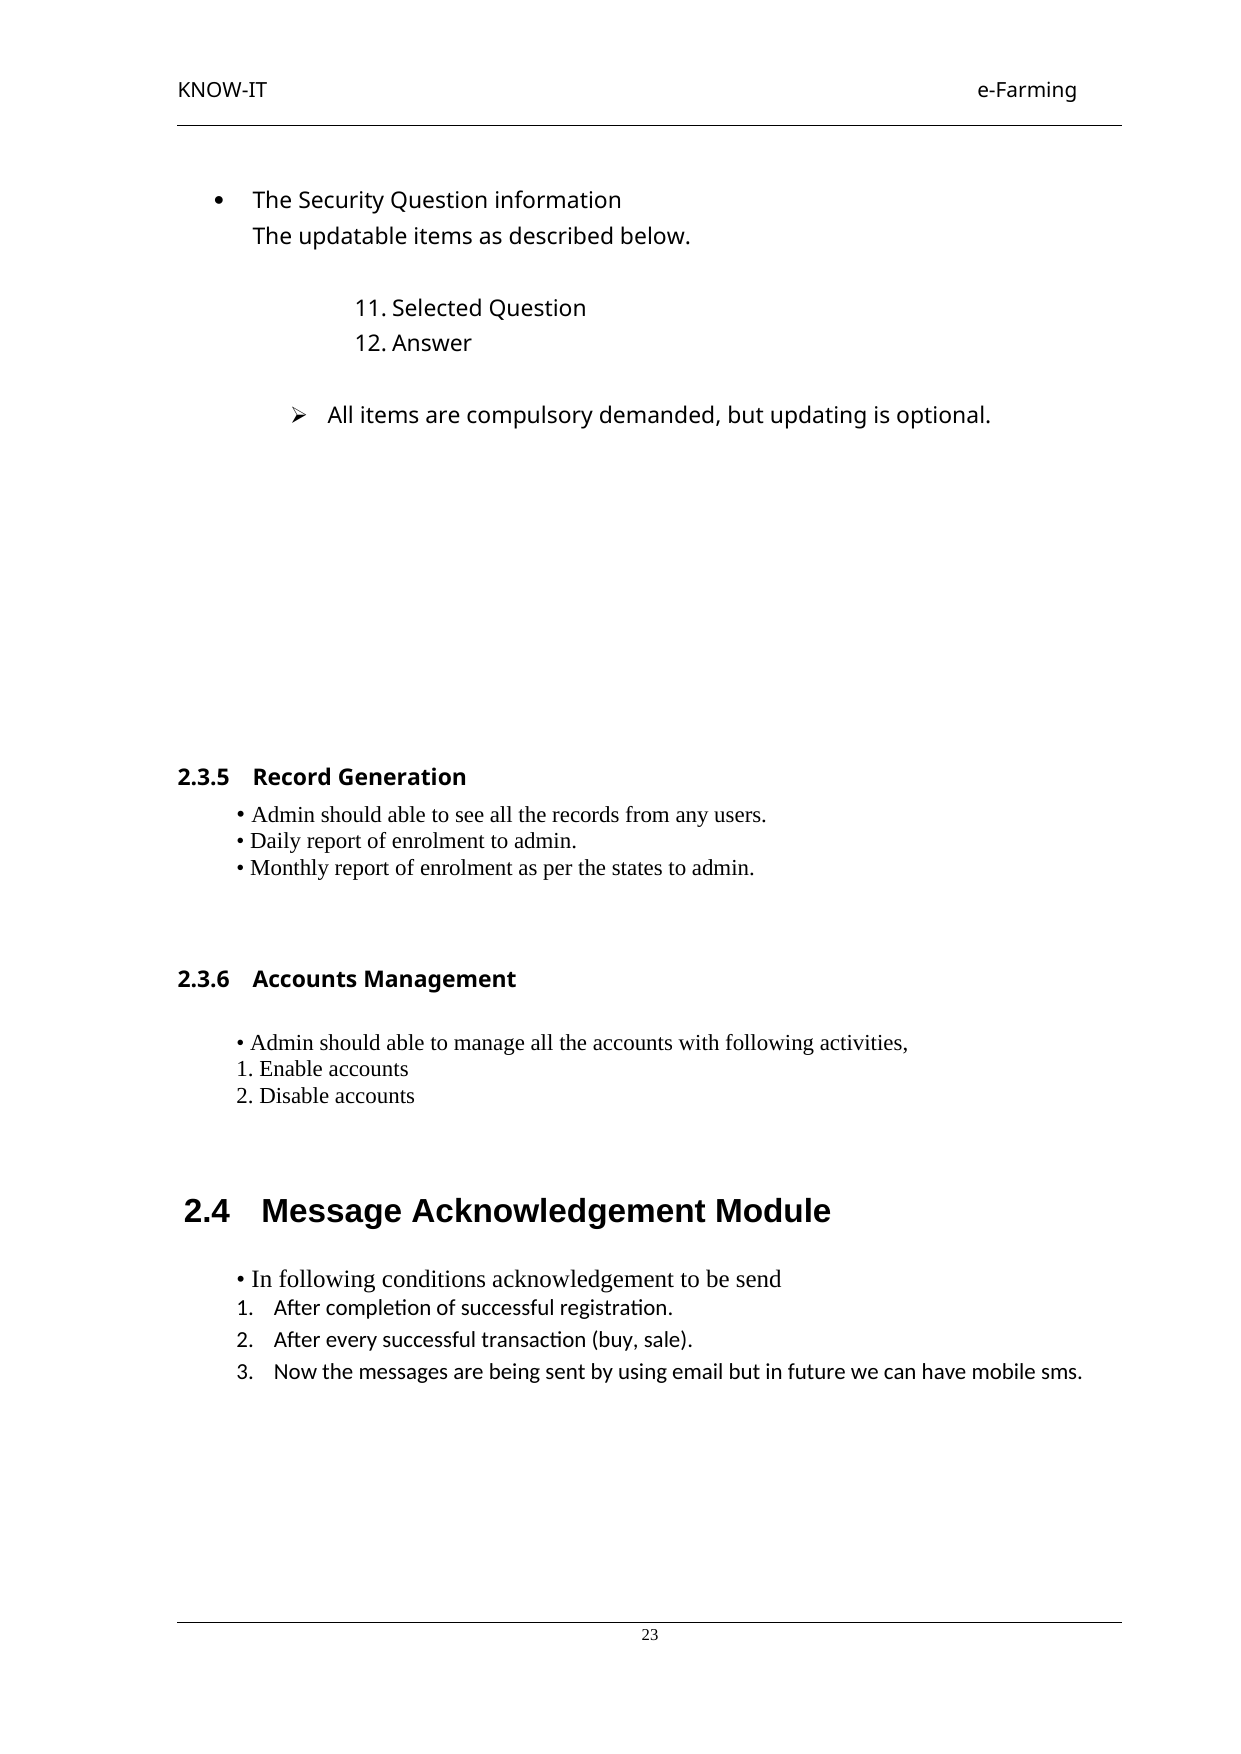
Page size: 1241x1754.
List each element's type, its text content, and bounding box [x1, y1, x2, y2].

text • Daily report of enrolment to admin. [236, 828, 1122, 854]
text • Admin should able to see all the records from any users. [236, 799, 1122, 828]
subtitle Record Generation [177, 761, 1122, 793]
list Answer [354, 327, 1122, 359]
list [290, 399, 1122, 431]
list After every successful transaction (buy, sale). [236, 1325, 1122, 1353]
text • Admin should able to manage all the accounts with following activities, [236, 1029, 1122, 1055]
text 1. Enable accounts [236, 1055, 1122, 1082]
list The updatable items as described below. [252, 219, 1122, 251]
text • In following conditions acknowledgement to be send [236, 1264, 1122, 1293]
subtitle Accounts Management [177, 963, 1122, 994]
text 2. Disable accounts [236, 1082, 1122, 1108]
list The Security Question information [215, 184, 1122, 215]
list Now the messages are being sent by using email but in future we can have mobile sms. [236, 1357, 1122, 1385]
list After completion of successful registration. [236, 1293, 1122, 1321]
subtitle Message Acknowledgement Module [183, 1191, 1122, 1229]
list Selected Question [354, 291, 1122, 323]
text • Monthly report of enrolment as per the states to admin. [236, 854, 1122, 880]
